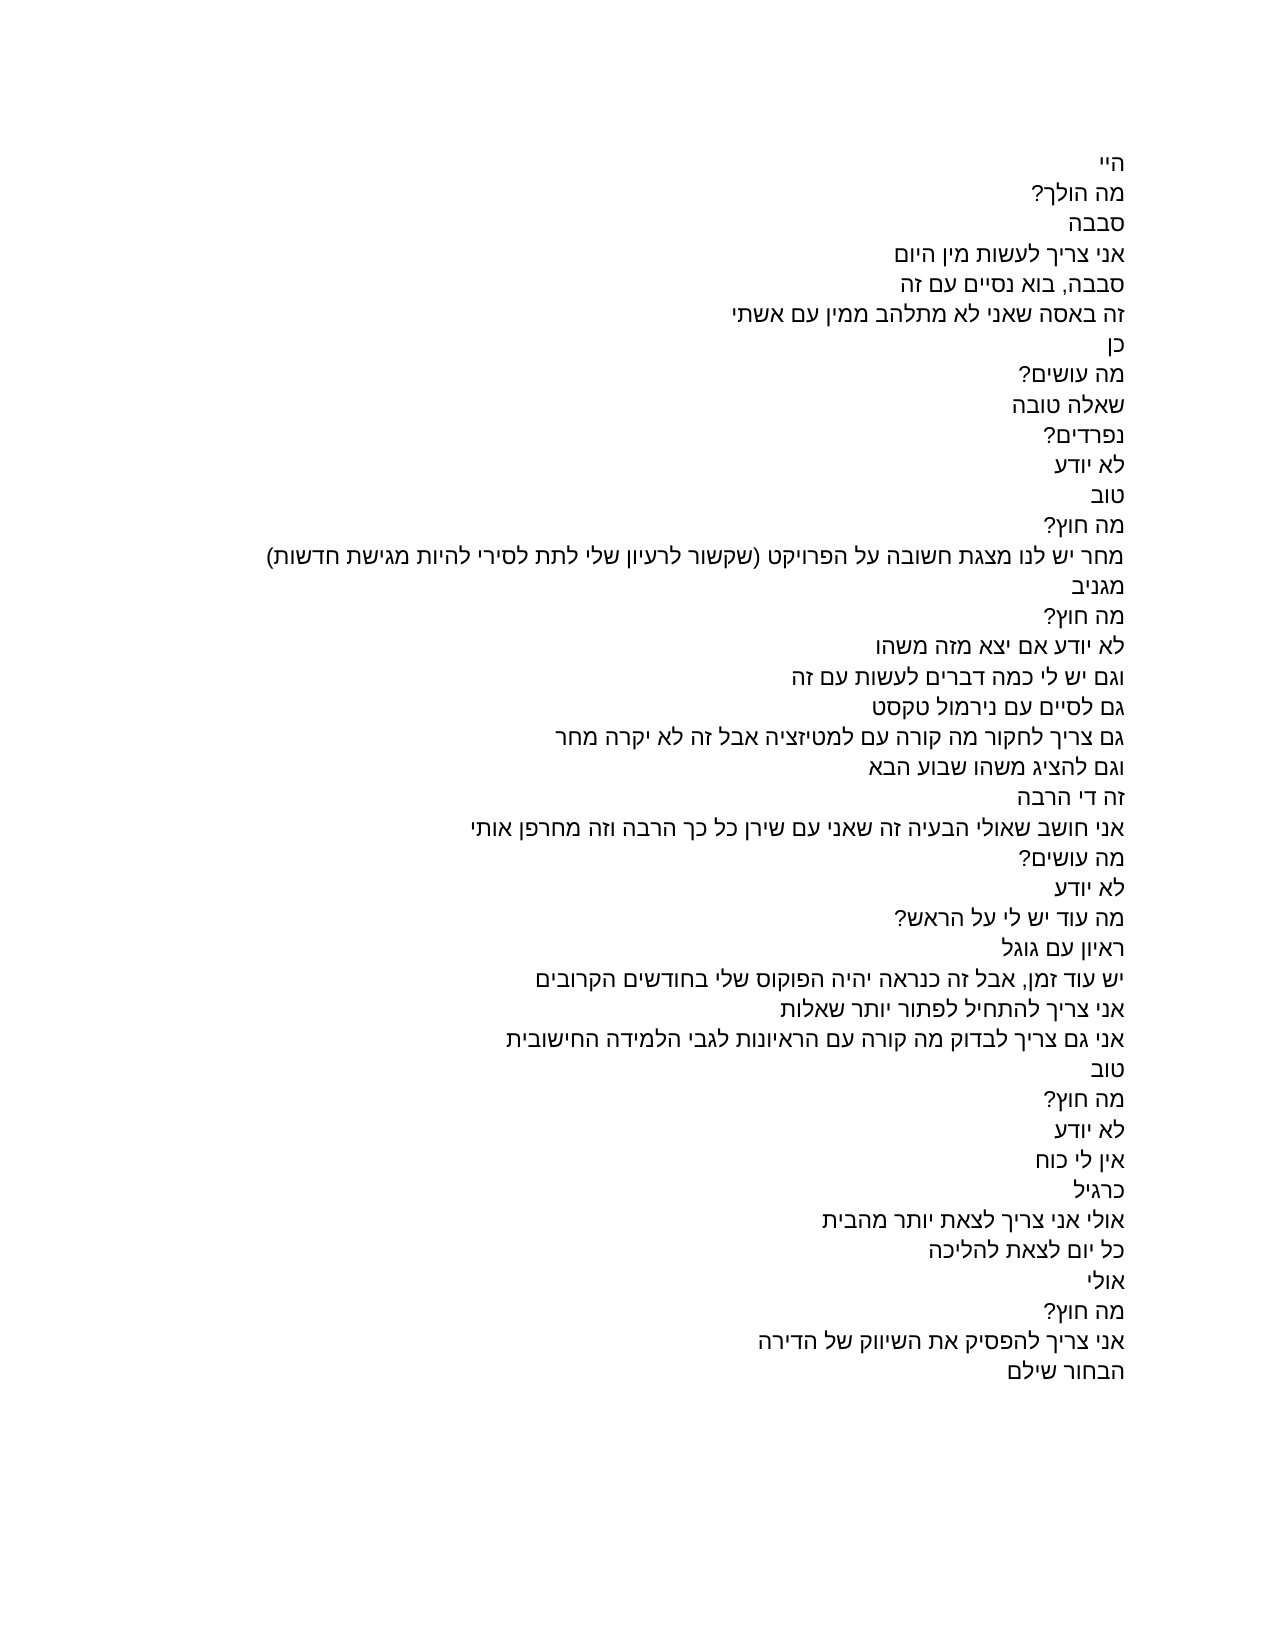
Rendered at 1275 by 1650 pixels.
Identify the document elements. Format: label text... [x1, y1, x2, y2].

text מה חוץ? [150, 512, 1125, 539]
text לא יודע [150, 452, 1125, 478]
text כן [150, 331, 1125, 358]
text אולי [150, 1268, 1125, 1294]
text לא יודע [150, 875, 1125, 901]
text אני גם צריך לבדוק מה קורה עם הראיונות לגבי הלמידה החישובית [150, 1026, 1125, 1052]
text נפרדים? [150, 422, 1125, 448]
text מה חוץ? [150, 603, 1125, 629]
text סבבה [150, 210, 1125, 237]
text לא יודע אם יצא מזה משהו [150, 633, 1125, 660]
text גם צריך לחקור מה קורה עם למטיזציה אבל זה לא יקרה מחר [150, 724, 1125, 750]
text טוב [150, 482, 1125, 509]
text מה עוד יש לי על הראש? [150, 905, 1125, 932]
text לא יודע [150, 1117, 1125, 1143]
text מה עושים? [150, 845, 1125, 871]
text יש עוד זמן, אבל זה כנראה יהיה הפוקוס שלי בחודשים הקרובים [150, 966, 1125, 992]
text מחר יש לנו מצגת חשובה על הפרויקט (שקשור לרעיון שלי לתת לסירי להיות מגישת חדשות) [150, 543, 1125, 569]
text הבחור שילם [150, 1358, 1125, 1385]
text וגם להציג משהו שבוע הבא [150, 754, 1125, 781]
text מה חוץ? [150, 1086, 1125, 1113]
text אני צריך להפסיק את השיווק של הדירה [150, 1328, 1125, 1354]
text היי [150, 150, 1125, 176]
text סבבה, בוא נסיים עם זה [150, 271, 1125, 297]
text מה עושים? [150, 361, 1125, 388]
text כרגיל [150, 1177, 1125, 1203]
text אני חושב שאולי הבעיה זה שאני עם שירן כל כך הרבה וזה מחרפן אותי [150, 814, 1125, 841]
text זה די הרבה [150, 784, 1125, 811]
text שאלה טובה [150, 392, 1125, 418]
text זה באסה שאני לא מתלהב ממין עם אשתי [150, 301, 1125, 327]
text גם לסיים עם נירמול טקסט [150, 694, 1125, 720]
text אין לי כוח [150, 1147, 1125, 1173]
text מגניב [150, 573, 1125, 599]
text מה הולך? [150, 180, 1125, 207]
text מה חוץ? [150, 1298, 1125, 1324]
text אני צריך להתחיל לפתור יותר שאלות [150, 996, 1125, 1022]
text טוב [150, 1056, 1125, 1083]
text כל יום לצאת להליכה [150, 1237, 1125, 1264]
text וגם יש לי כמה דברים לעשות עם זה [150, 663, 1125, 690]
text ראיון עם גוגל [150, 935, 1125, 962]
text אני צריך לעשות מין היום [150, 241, 1125, 267]
text אולי אני צריך לצאת יותר מהבית [150, 1207, 1125, 1234]
